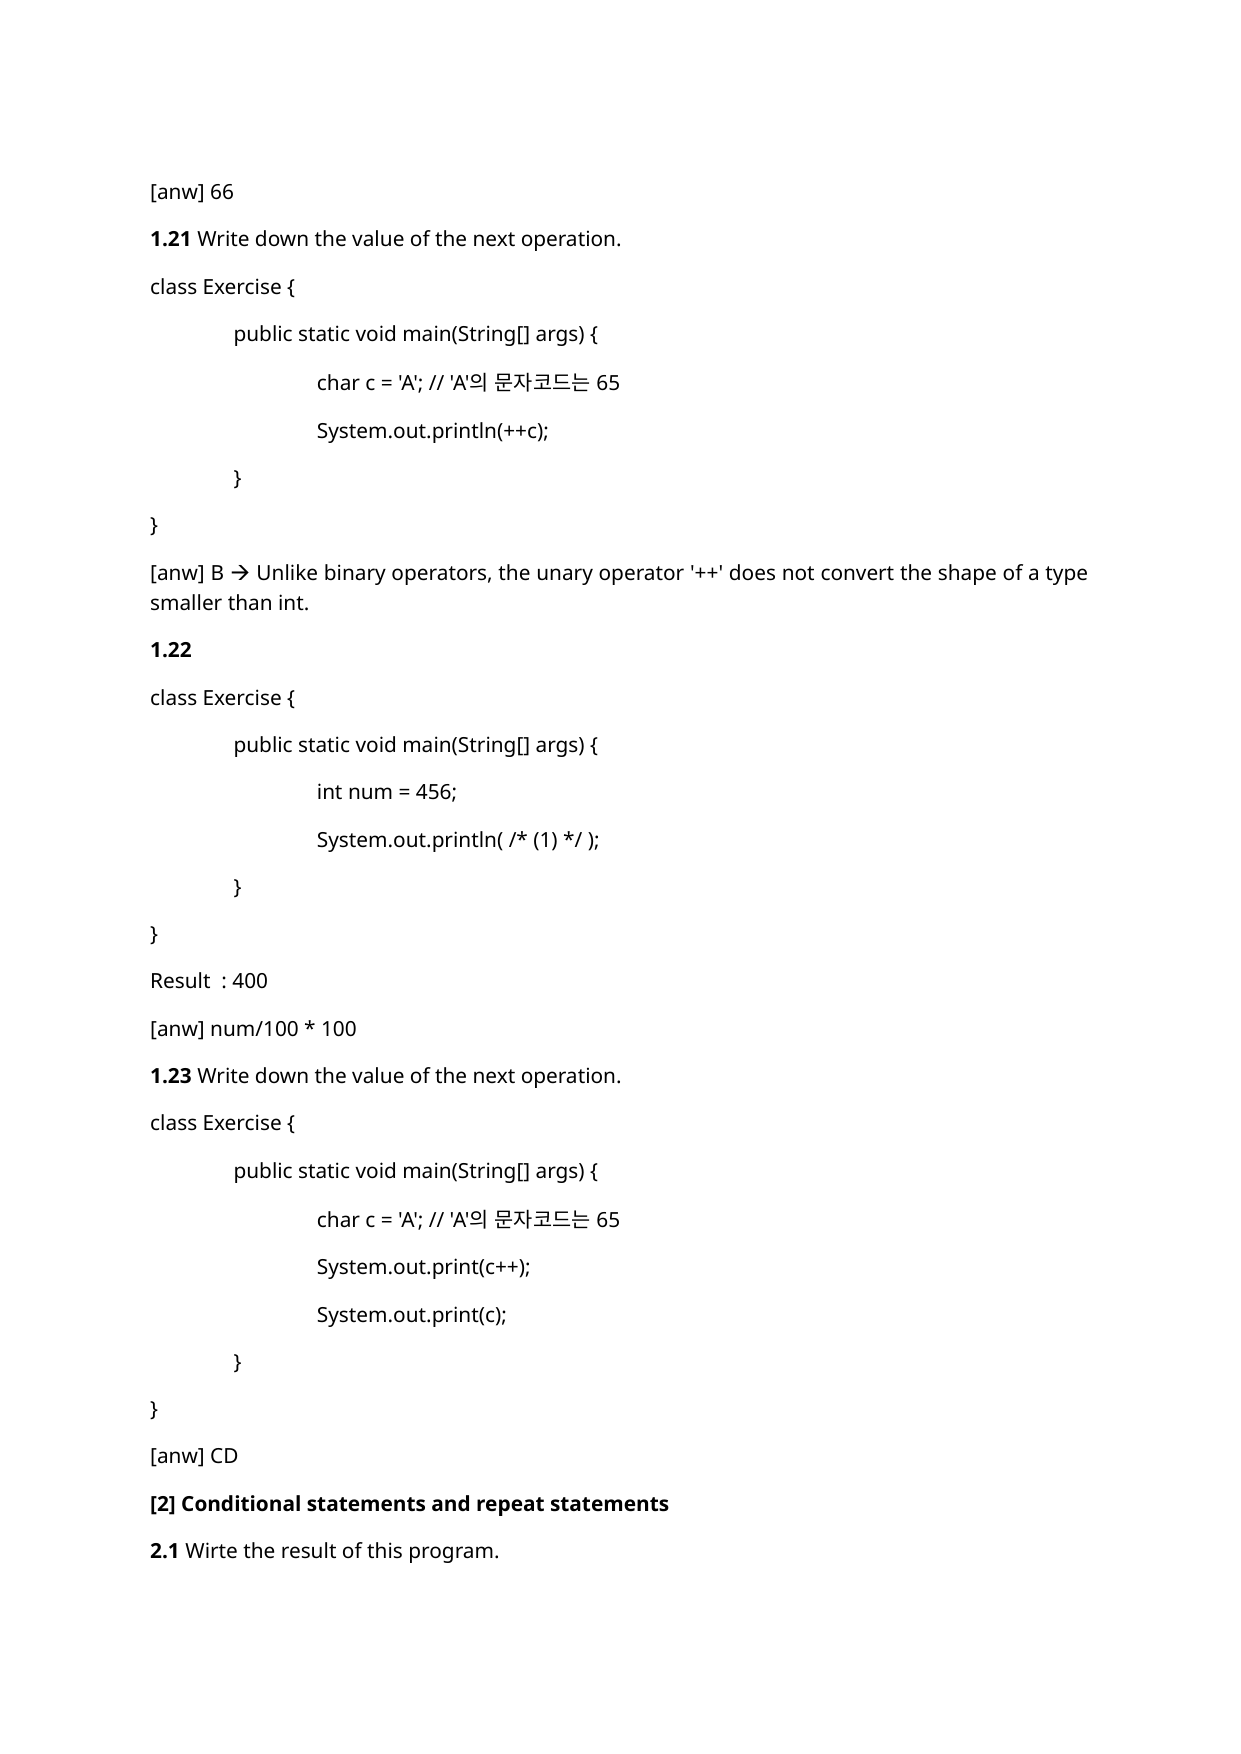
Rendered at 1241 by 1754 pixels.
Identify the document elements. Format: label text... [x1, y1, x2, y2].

text char c = 'A'; // 'A'의 문자코드는 65 [150, 366, 1090, 397]
text Result : 400 [150, 967, 1090, 995]
text 2.1 Wirte the result of this program. [150, 1536, 1090, 1564]
text [2] Conditional statements and repeat statements [150, 1489, 1090, 1517]
text 1.21 Write down the value of the next operation. [150, 224, 1090, 253]
text System.out.println( /* (1) */ ); [150, 825, 1090, 853]
text class Exercise { [150, 1108, 1090, 1137]
text } [150, 510, 1090, 539]
text class Exercise { [150, 272, 1090, 300]
text 1.22 [150, 636, 1090, 664]
text } [150, 919, 1090, 948]
text } [150, 1347, 1090, 1375]
text System.out.print(c++); [150, 1252, 1090, 1281]
text System.out.print(c); [150, 1300, 1090, 1328]
text char c = 'A'; // 'A'의 문자코드는 65 [150, 1203, 1090, 1233]
text class Exercise { [150, 683, 1090, 711]
text [anw] B Unlike binary operators, the unary operator '++' does not convert the shape of a type smaller than int. [150, 558, 1090, 617]
text int num = 456; [150, 777, 1090, 806]
text [anw] num/100 * 100 [150, 1014, 1090, 1042]
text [150, 319, 1090, 347]
text 1.23 Write down the value of the next operation. [150, 1061, 1090, 1089]
text } [150, 872, 1090, 900]
text System.out.println(++c); [150, 416, 1090, 444]
text public static void main(String[] args) { [150, 1156, 1090, 1184]
text } [150, 1394, 1090, 1423]
text public static void main(String[] args) { [150, 730, 1090, 758]
text } [150, 463, 1090, 491]
text [anw] 66 [150, 177, 1090, 206]
text [anw] CD [150, 1442, 1090, 1470]
